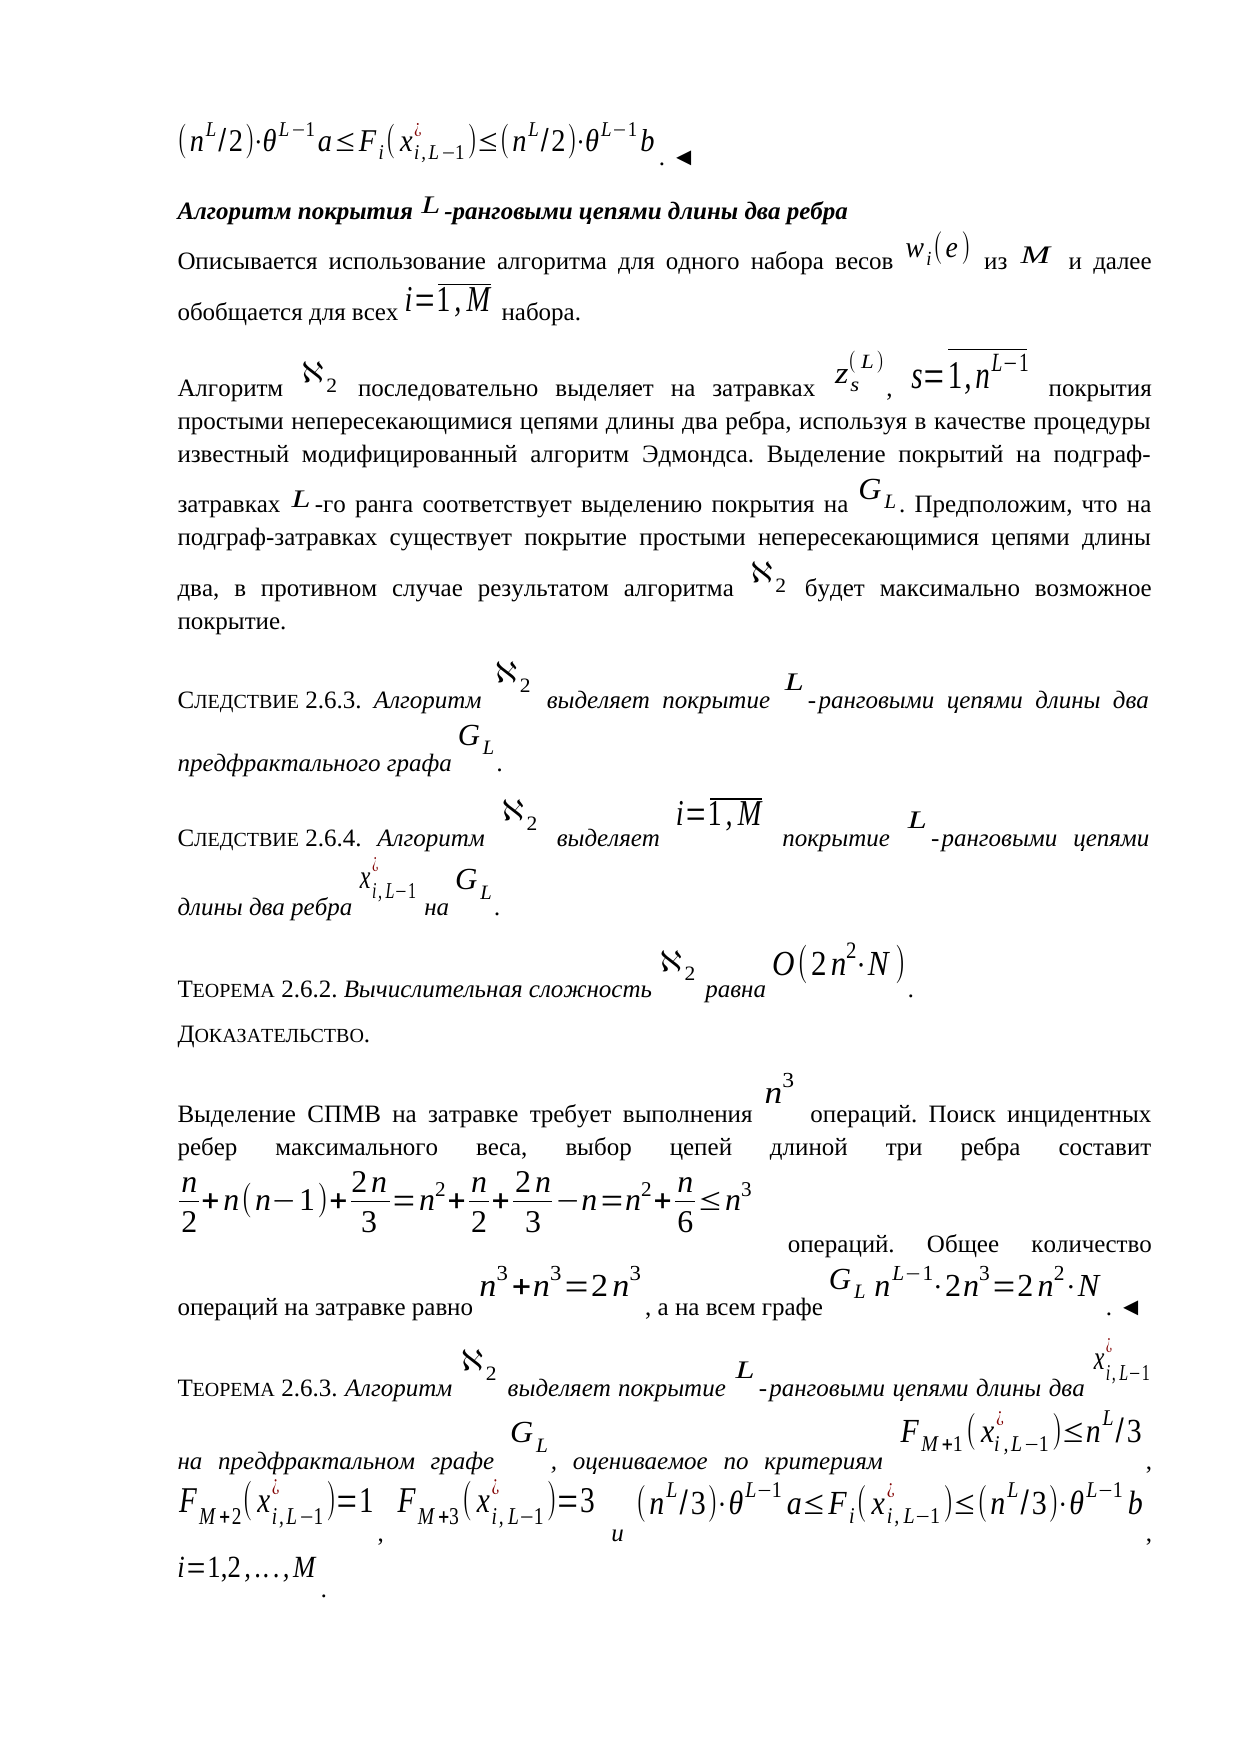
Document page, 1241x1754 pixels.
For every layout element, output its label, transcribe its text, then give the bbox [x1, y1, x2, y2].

text Доказательство. [177, 1019, 1152, 1048]
text Описывается использование алгоритма для одного набора весов из и далее обобщается для всех набора. [177, 229, 1152, 326]
text Выделение СПМВ на затравке требует выполнения операций. Поиск инцидентных ребер максимального веса, выбор цепей длиной три ребра составит операций. Общее количество операций на затравке равно , а на всем графе . ◄ [177, 1069, 1152, 1321]
text Теорема 2.6.3. Алгоритм выделяет покрытие -ранговыми цепями длины два на предфрактальном графе , оцениваемое по критериям , , и , . [177, 1337, 1152, 1603]
text . ◄ [177, 118, 1152, 170]
text Алгоритм последовательно выделяет на затравках , покрытия простыми непересекающимися цепями длины два ребра, используя в качестве процедуры известный модифицированный алгоритм Эдмондса. Выделение покрытий на подграф-затравках -го ранга соответствует выделению покрытия на . Предположим, что на подграф-затравках существует покрытие простыми непересекающимися цепями длины два, в противном случае результатом алгоритма будет максимально возможное покрытие. [177, 346, 1152, 634]
text Следствие 2.6.4. Алгоритм выделяет покрытие -ранговыми цепями длины два ребра на . [177, 794, 1152, 921]
text Следствие 2.6.3. Алгоритм выделяет покрытие -ранговыми цепями длины два предфрактального графа . [177, 656, 1152, 777]
text Алгоритм покрытия -ранговыми цепями длины два ребра [177, 191, 1152, 225]
text Теорема 2.6.2. Вычислительная сложность равна . [177, 938, 1152, 1003]
